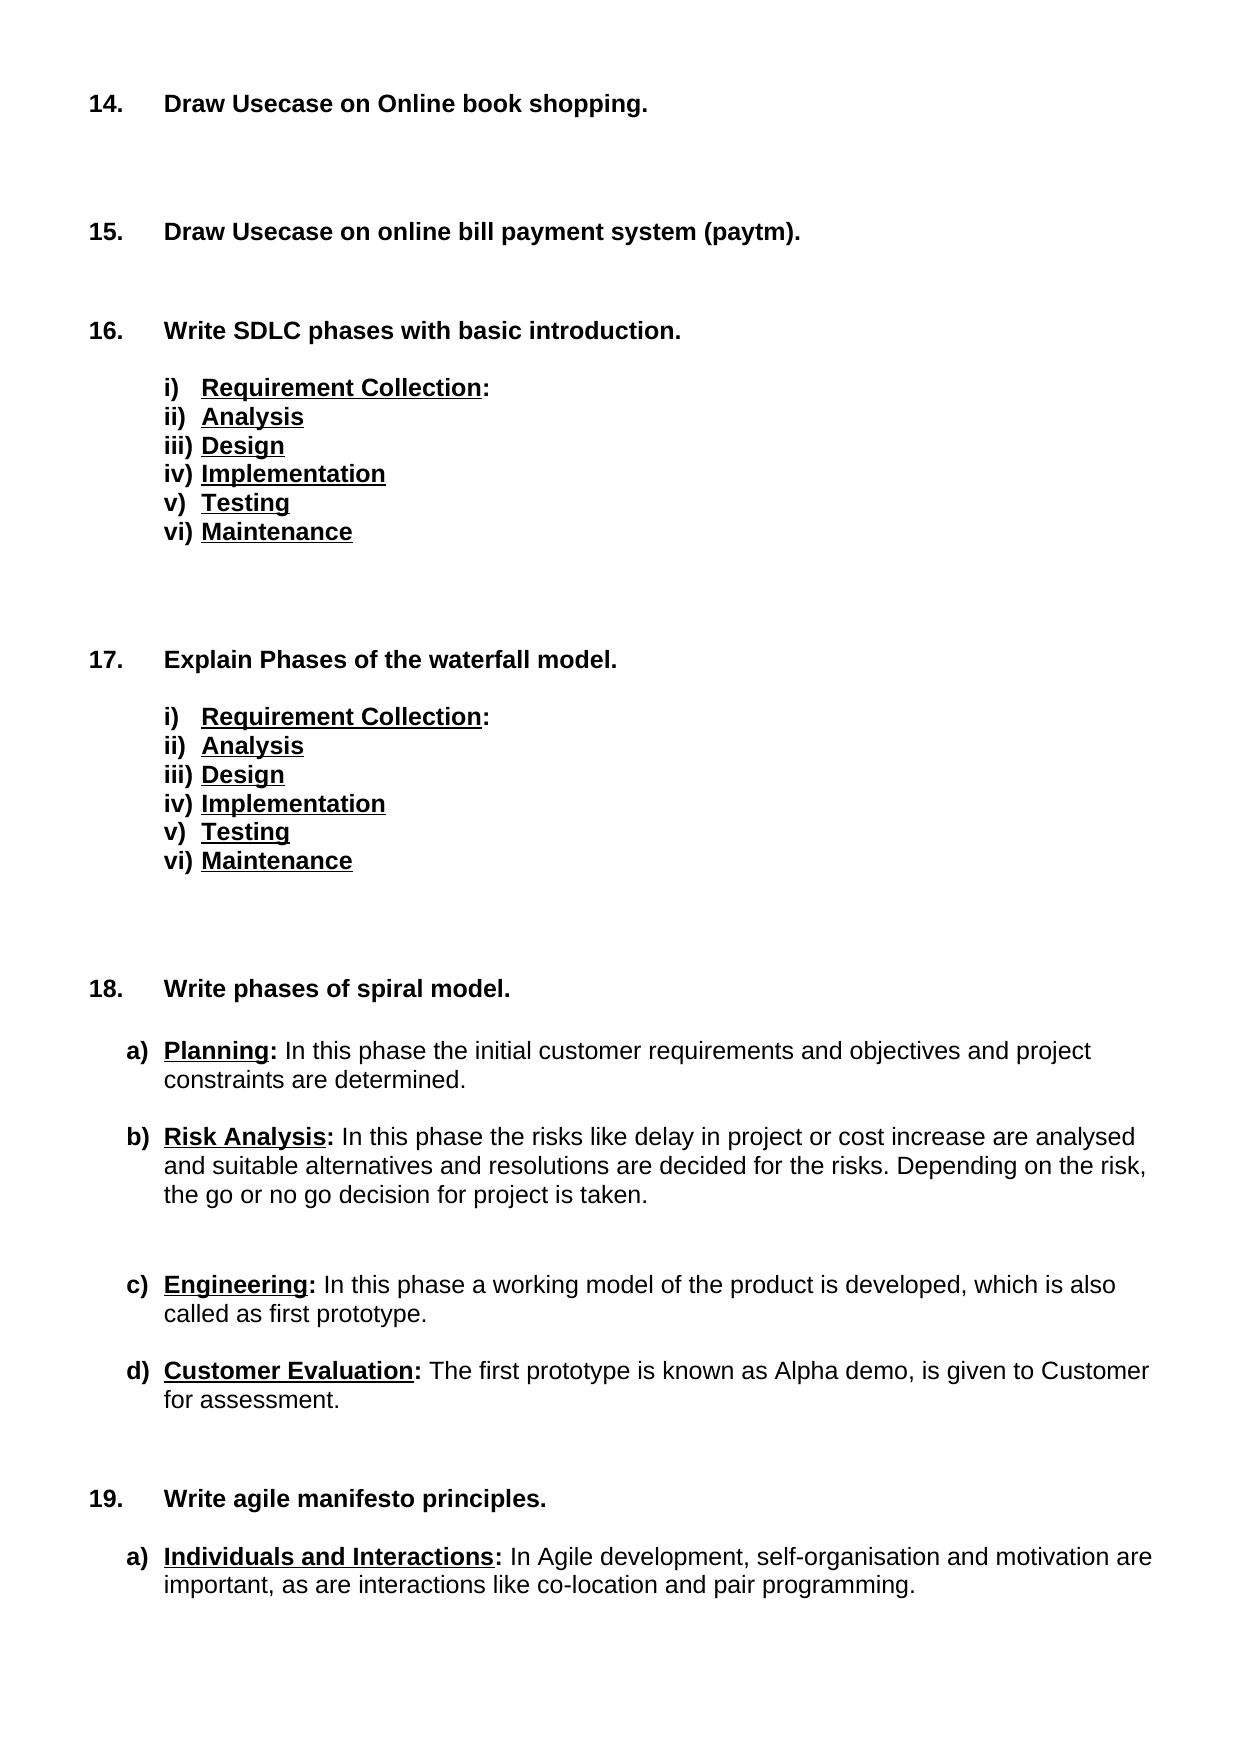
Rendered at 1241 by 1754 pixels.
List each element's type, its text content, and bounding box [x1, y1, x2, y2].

list Testing [164, 817, 1154, 846]
list Explain Phases of the waterfall model. [89, 645, 1154, 674]
list Design [164, 431, 1154, 459]
list Analysis [164, 402, 1154, 431]
list Draw Usecase on online bill payment system (paytm). [89, 217, 1154, 245]
list Maintenance [164, 846, 1154, 875]
list Requirement Collection: [164, 373, 1154, 402]
list Maintenance [164, 517, 1154, 546]
list Write phases of spiral model. [89, 974, 1154, 1003]
list Customer Evaluation: The first prototype is known as Alpha demo, is given to Customer for assessment. [126, 1356, 1154, 1414]
list Implementation [164, 789, 1154, 817]
list Design [164, 760, 1154, 789]
list Individuals and Interactions: In Agile development, self-organisation and motivation are important, as are interactions like co-location and pair programming. [126, 1542, 1154, 1599]
list Planning: In this phase the initial customer requirements and objectives and project constraints are determined. [126, 1036, 1154, 1093]
list Implementation [164, 459, 1154, 488]
list Engineering: In this phase a working model of the product is developed, which is also called as first prototype. [126, 1270, 1154, 1328]
list Testing [164, 488, 1154, 517]
list Risk Analysis: In this phase the risks like delay in project or cost increase are analysed and suitable alternatives and resolutions are decided for the risks. Depending on the risk, the go or no go decision for project is taken. [126, 1122, 1154, 1208]
list Analysis [164, 731, 1154, 760]
list Write SDLC phases with basic introduction. [89, 316, 1154, 344]
list Requirement Collection: [164, 702, 1154, 731]
list Write agile manifesto principles. [89, 1484, 1154, 1513]
list Draw Usecase on Online book shopping. [89, 89, 1154, 117]
